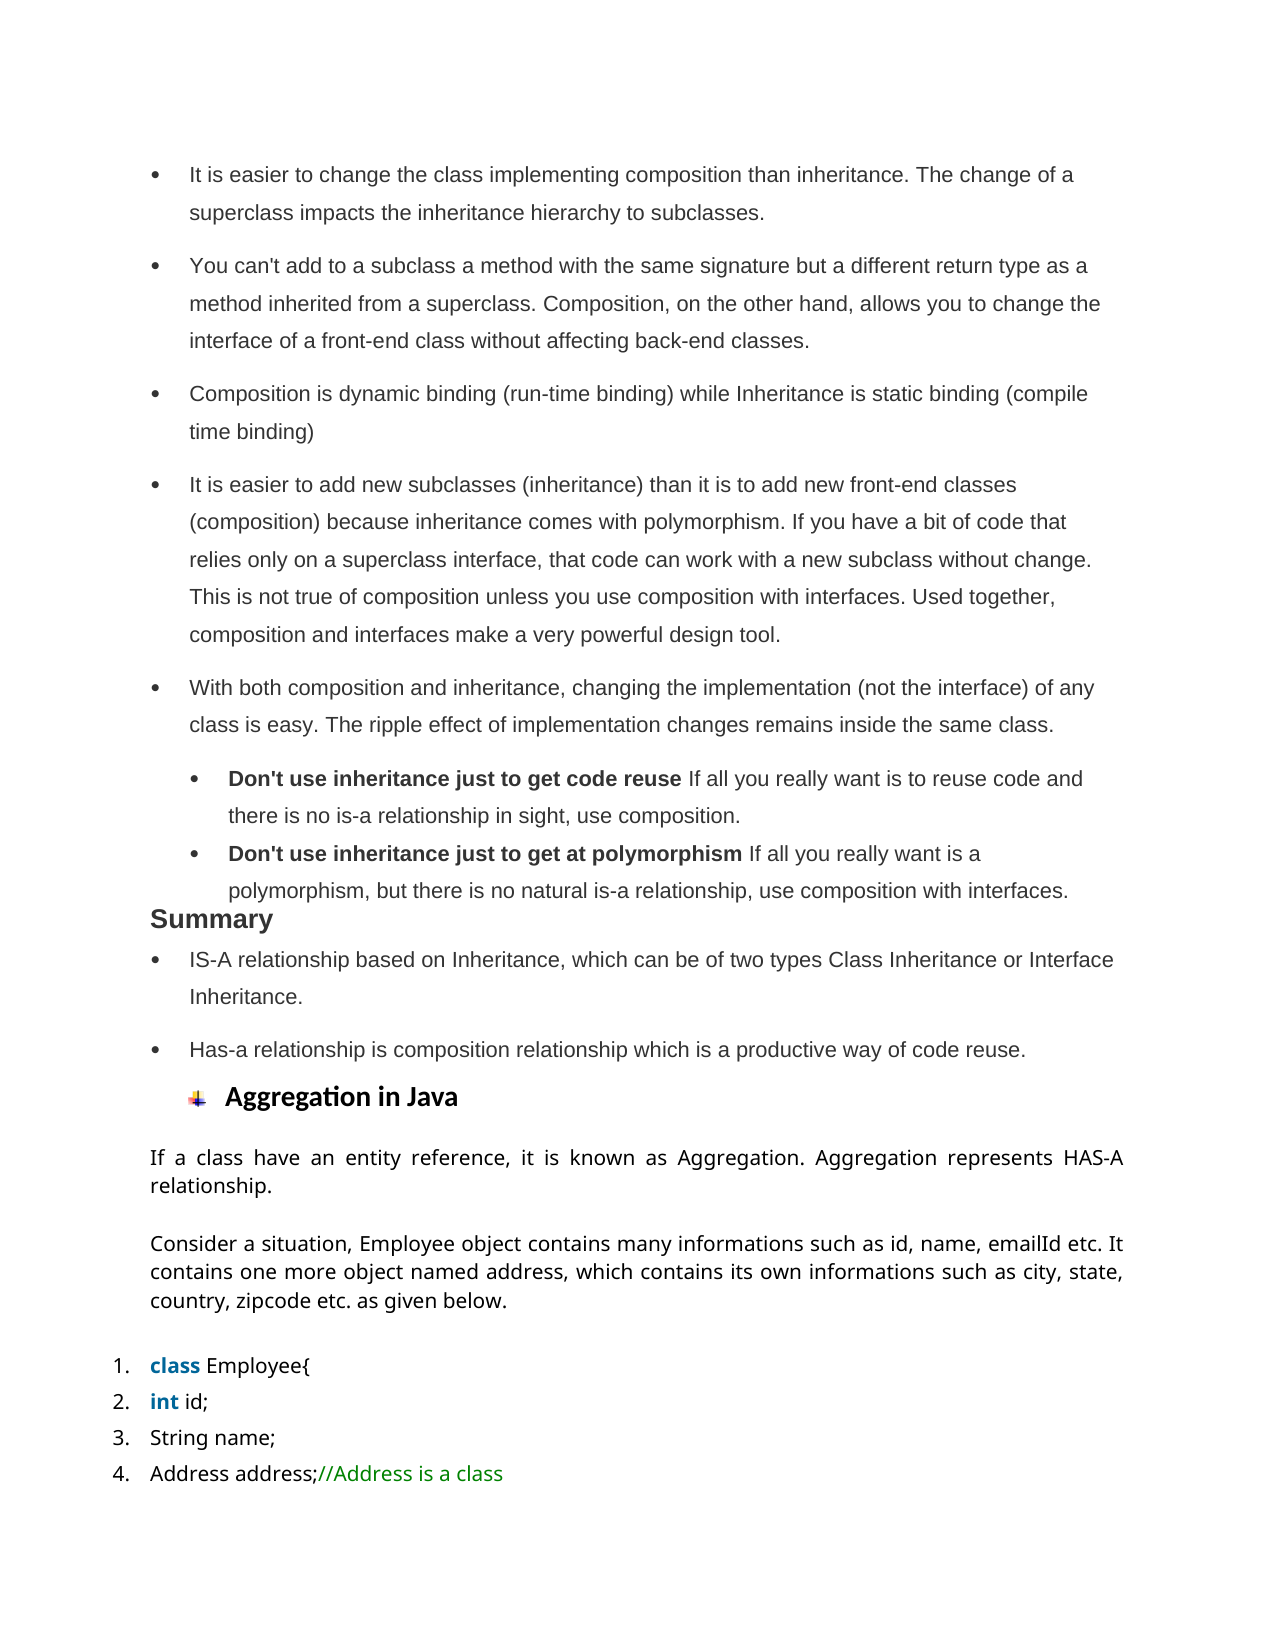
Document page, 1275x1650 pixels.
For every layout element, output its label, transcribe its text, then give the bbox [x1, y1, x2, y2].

list It is easier to add new subclasses (inheritance) than it is to add new front-end classes (composition) because inheritance comes with polymorphism. If you have a bit of code that relies only on a superclass interface, that code can work with a new subclass without change. This is not true of composition unless you use composition with interfaces. Used together, composition and interfaces make a very powerful design tool. [152, 459, 1125, 647]
list Has-a relationship is composition relationship which is a productive way of code reuse. [152, 1025, 1125, 1062]
text Consider a situation, Employee object contains many informations such as id, name, emailId etc. It contains one more object named address, which contains its own informations such as city, state, country, zipcode etc. as given below. [150, 1229, 1125, 1314]
list With both composition and inheritance, changing the implementation (not the interface) of any class is easy. The ripple effect of implementation changes remains inside the same class. [152, 662, 1125, 737]
list It is easier to change the class implementing composition than inheritance. The change of a superclass impacts the inheritance hierarchy to subclasses. [152, 150, 1125, 225]
list IS-A relationship based on Inheritance, which can be of two types Class Inheritance or Interface Inheritance. [152, 934, 1125, 1009]
list Don't use inheritance just to get code reuse If all you really want is to reuse code and there is no is-a relationship in sight, use composition. [191, 753, 1125, 828]
list Address address;//Address is a class [112, 1451, 1125, 1487]
list Aggregation in Java [187, 1078, 1125, 1114]
list Don't use inheritance just to get at polymorphism If all you really want is a polymorphism, but there is no natural is-a relationship, use composition with interfaces. [191, 828, 1125, 903]
text Summary [150, 903, 1125, 934]
list String name; [112, 1415, 1125, 1451]
list You can't add to a subclass a method with the same signature but a different return type as a method inherited from a superclass. Composition, on the other hand, allows you to change the interface of a front-end class without affecting back-end classes. [152, 241, 1125, 353]
list class Employee{ [112, 1343, 1125, 1379]
list Composition is dynamic binding (run-time binding) while Inheritance is static binding (compile time binding) [152, 369, 1125, 444]
list int id; [112, 1379, 1125, 1415]
picture [188, 1089, 206, 1107]
text If a class have an entity reference, it is known as Aggregation. Aggregation represents HAS-A relationship. [150, 1143, 1125, 1200]
